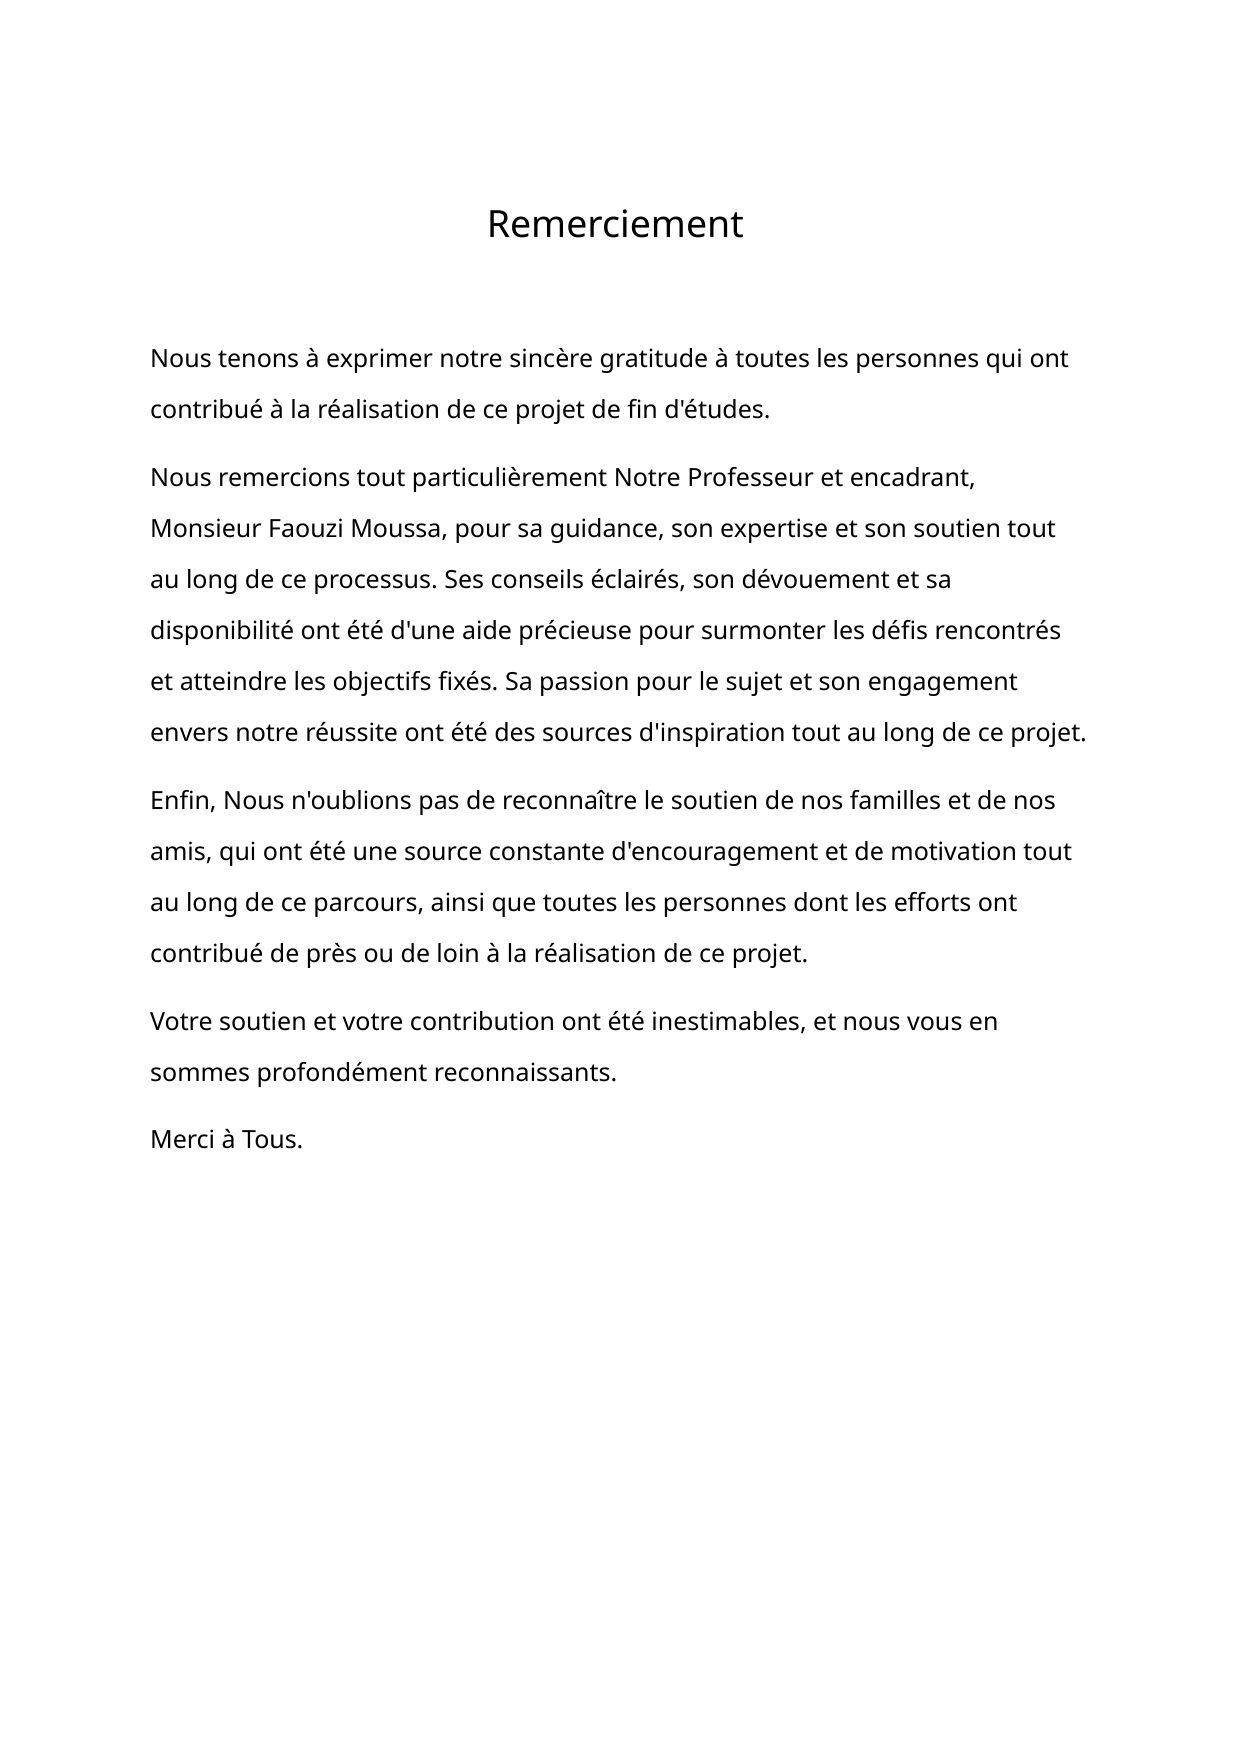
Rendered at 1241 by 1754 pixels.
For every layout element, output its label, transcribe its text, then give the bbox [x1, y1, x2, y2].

text Nous remercions tout particulièrement Notre Professeur et encadrant, Monsieur Faouzi Moussa, pour sa guidance, son expertise et son soutien tout au long de ce processus. Ses conseils éclairés, son dévouement et sa disponibilité ont été d'une aide précieuse pour surmonter les défis rencontrés et atteindre les objectifs fixés. Sa passion pour le sujet et son engagement envers notre réussite ont été des sources d'inspiration tout au long de ce projet. [150, 459, 1090, 749]
text Nous tenons à exprimer notre sincère gratitude à toutes les personnes qui ont contribué à la réalisation de ce projet de fin d'études. [150, 341, 1090, 426]
text Votre soutien et votre contribution ont été inestimables, et nous vous en sommes profondément reconnaissants. [150, 1003, 1090, 1088]
text Enfin, Nous n'oublions pas de reconnaître le soutien de nos familles et de nos amis, qui ont été une source constante d'encouragement et de motivation tout au long de ce parcours, ainsi que toutes les personnes dont les efforts ont contribué de près ou de loin à la réalisation de ce projet. [150, 782, 1090, 970]
text Merci à Tous. [150, 1122, 1090, 1156]
text Remerciement [150, 197, 1090, 248]
